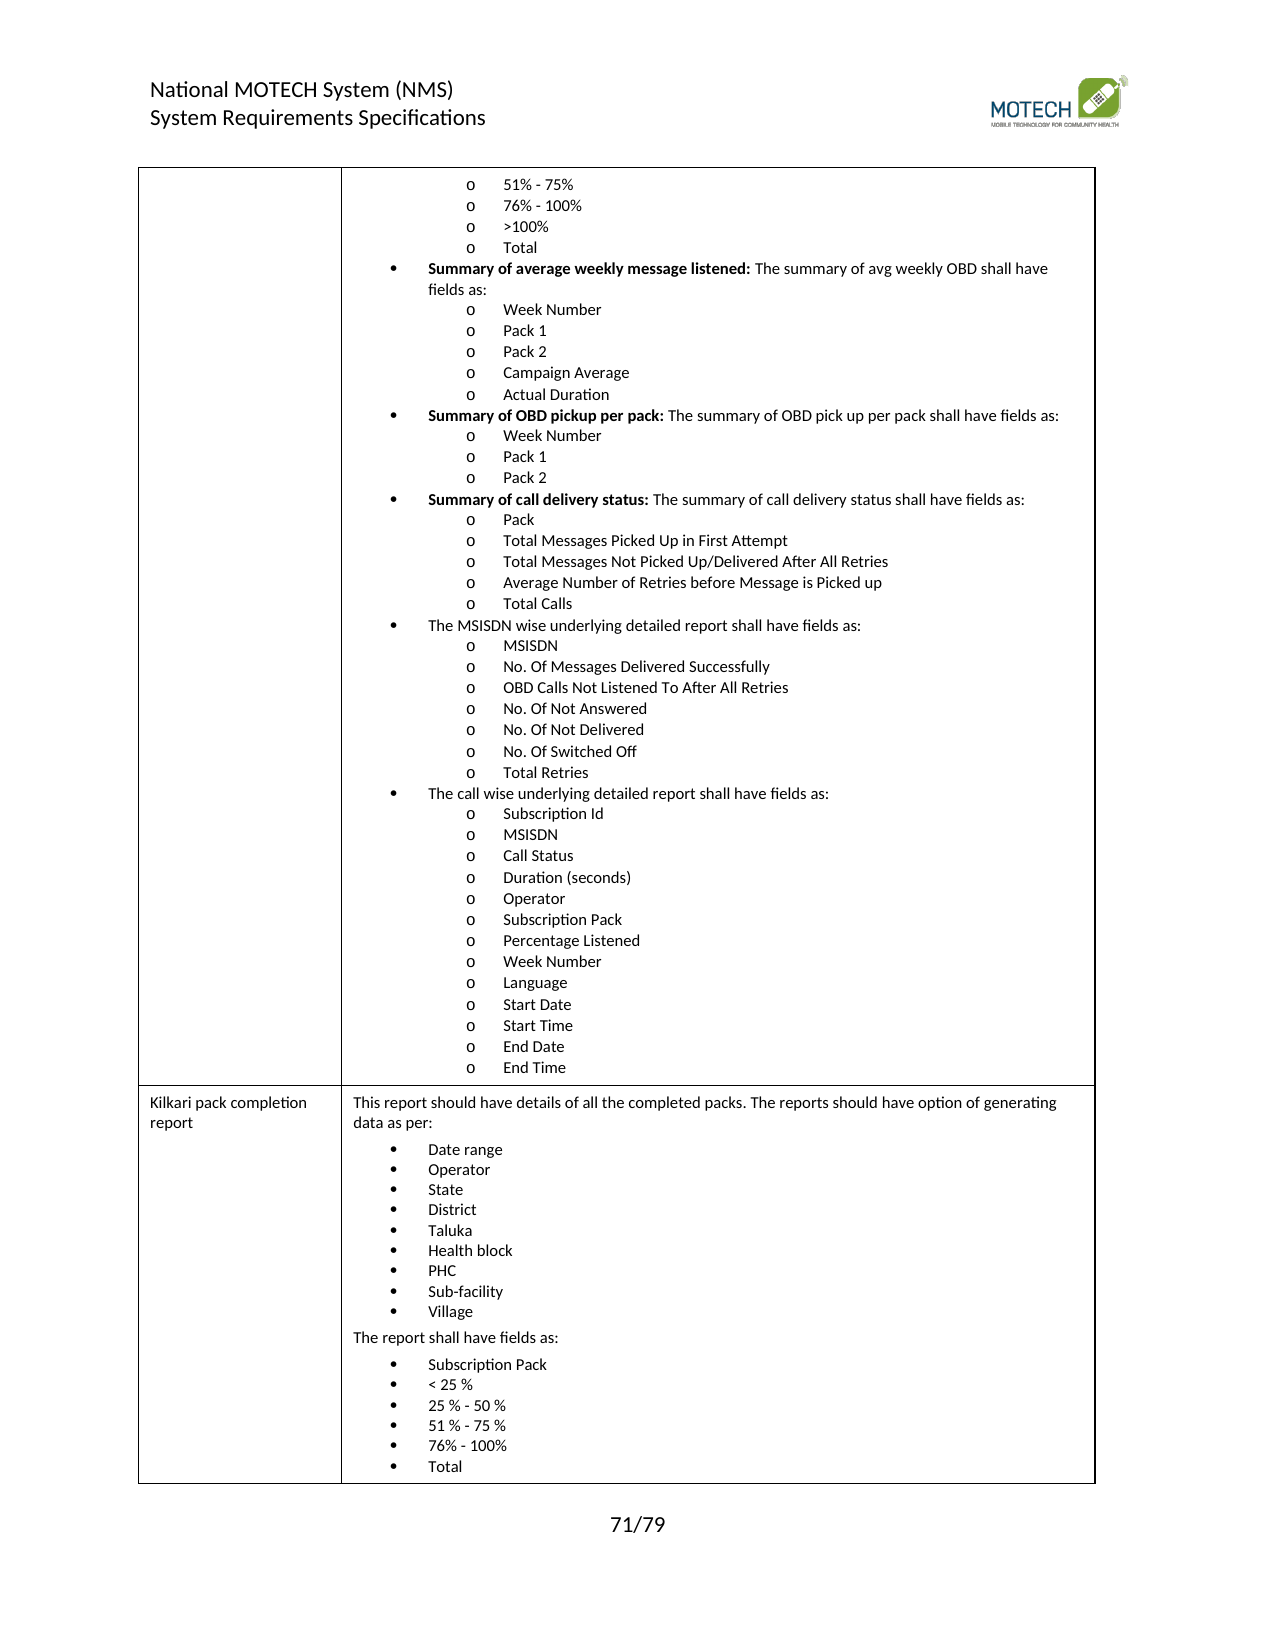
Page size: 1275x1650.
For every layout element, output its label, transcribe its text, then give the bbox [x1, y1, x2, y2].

table_cell Kilkari pack completion report [139, 1086, 341, 1482]
picture [991, 75, 1129, 127]
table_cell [139, 168, 341, 1084]
table_cell This report should have details of all the completed packs. The reports should have option of generating data as per: Date range Operator State District Taluka Health block PHC Sub-facility Village The report shall have fields as: Subscription Pack < 25 % 25 % - 50 % 51 % - 75 % 76% - 100% Total [342, 1086, 1094, 1482]
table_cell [342, 168, 1094, 1084]
